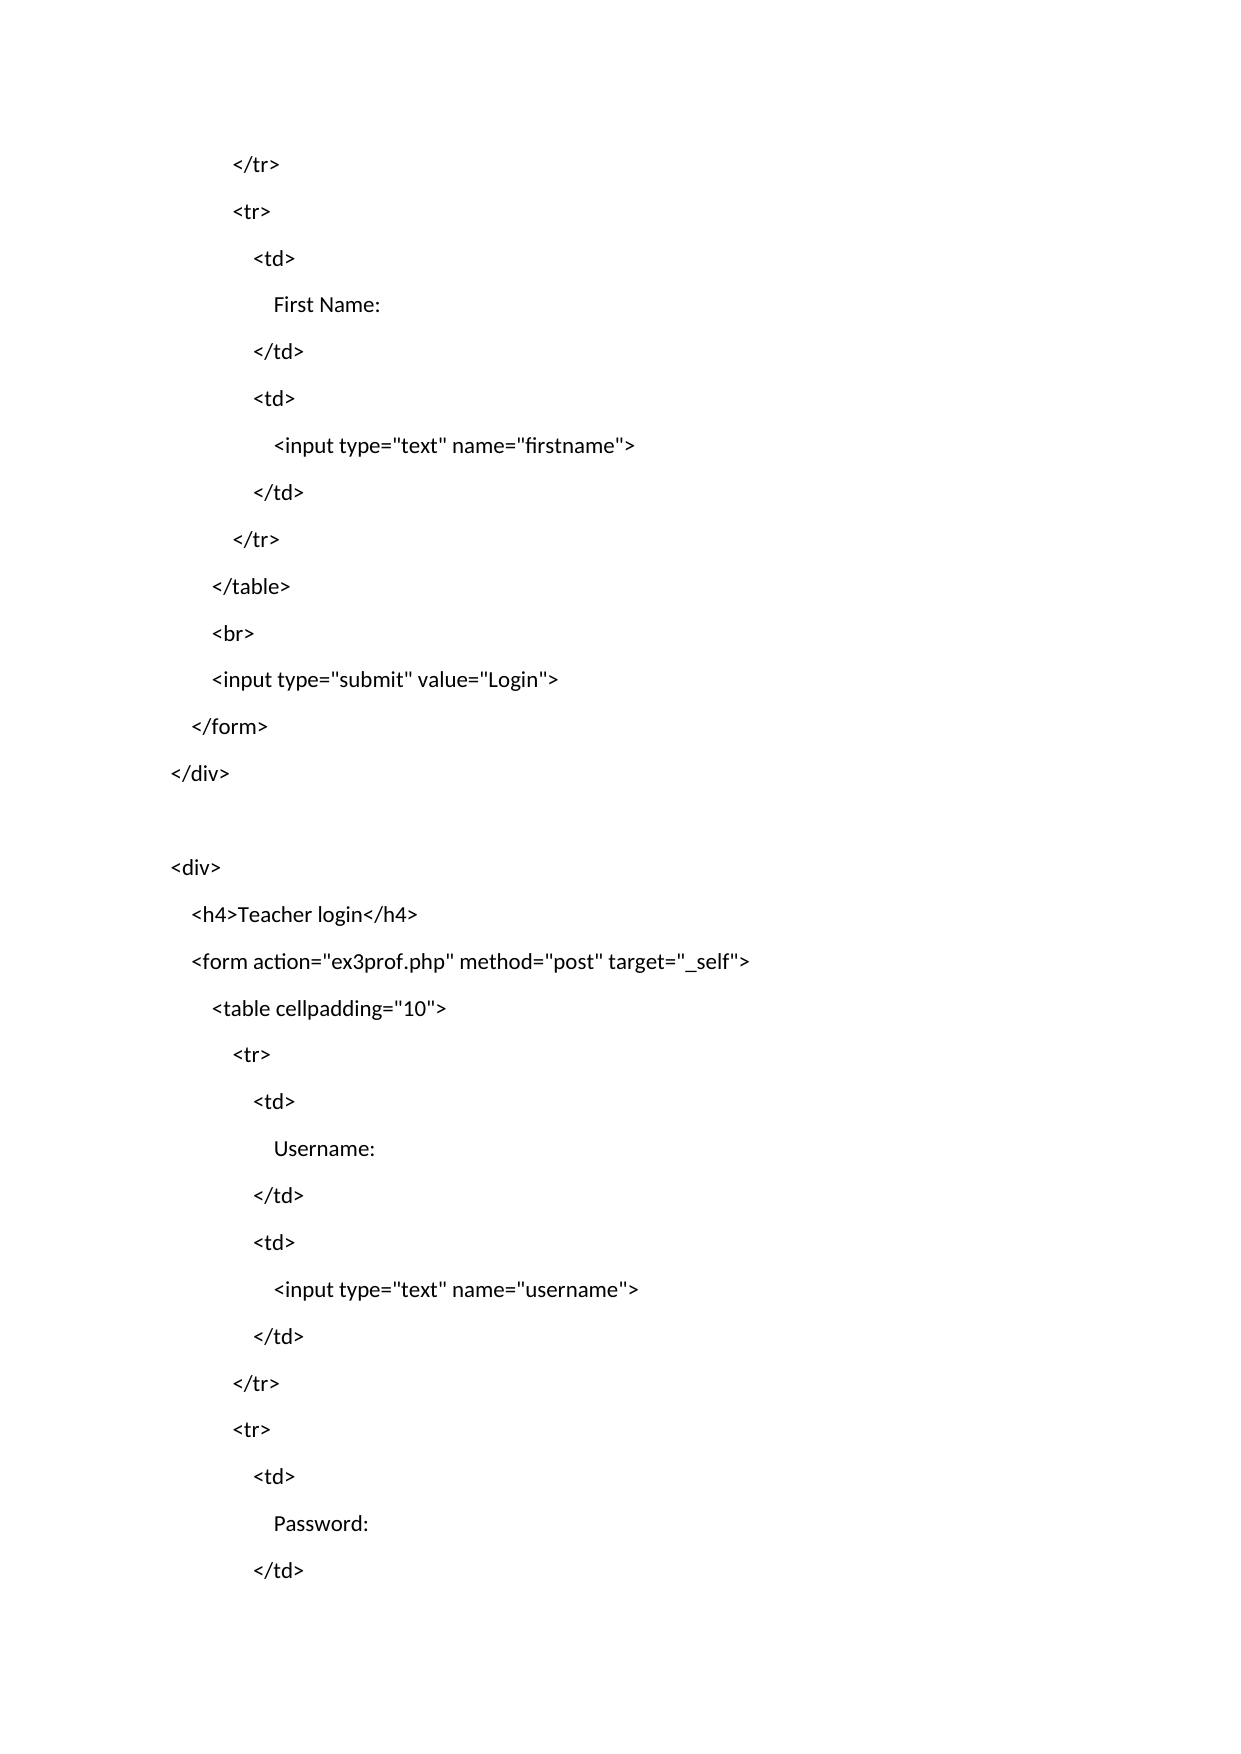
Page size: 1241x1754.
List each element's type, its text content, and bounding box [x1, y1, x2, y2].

text </td> [150, 478, 1090, 506]
text <h4>Teacher login</h4> [150, 900, 1090, 928]
text </td> [150, 1322, 1090, 1350]
text <br> [150, 619, 1090, 647]
text <td> [150, 384, 1090, 412]
text Password: [150, 1509, 1090, 1537]
text </td> [150, 1181, 1090, 1209]
text <div> [150, 853, 1090, 881]
text <form action="ex3prof.php" method="post" target="_self"> [150, 947, 1090, 975]
text </table> [150, 572, 1090, 600]
text <td> [150, 1228, 1090, 1256]
text <input type="text" name="username"> [150, 1275, 1090, 1303]
text <td> [150, 244, 1090, 272]
text <tr> [150, 197, 1090, 225]
text </div> [150, 759, 1090, 787]
text </td> [150, 1556, 1090, 1584]
text <td> [150, 1462, 1090, 1491]
text <tr> [150, 1416, 1090, 1444]
text First Name: [150, 291, 1090, 319]
text <input type="text" name="firstname"> [150, 431, 1090, 459]
text </tr> [150, 150, 1090, 178]
text <table cellpadding="10"> [150, 994, 1090, 1022]
text <tr> [150, 1041, 1090, 1069]
text Username: [150, 1134, 1090, 1162]
text </td> [150, 337, 1090, 366]
text </tr> [150, 525, 1090, 553]
text <td> [150, 1087, 1090, 1116]
text </tr> [150, 1369, 1090, 1397]
text </form> [150, 712, 1090, 741]
text <input type="submit" value="Login"> [150, 666, 1090, 694]
